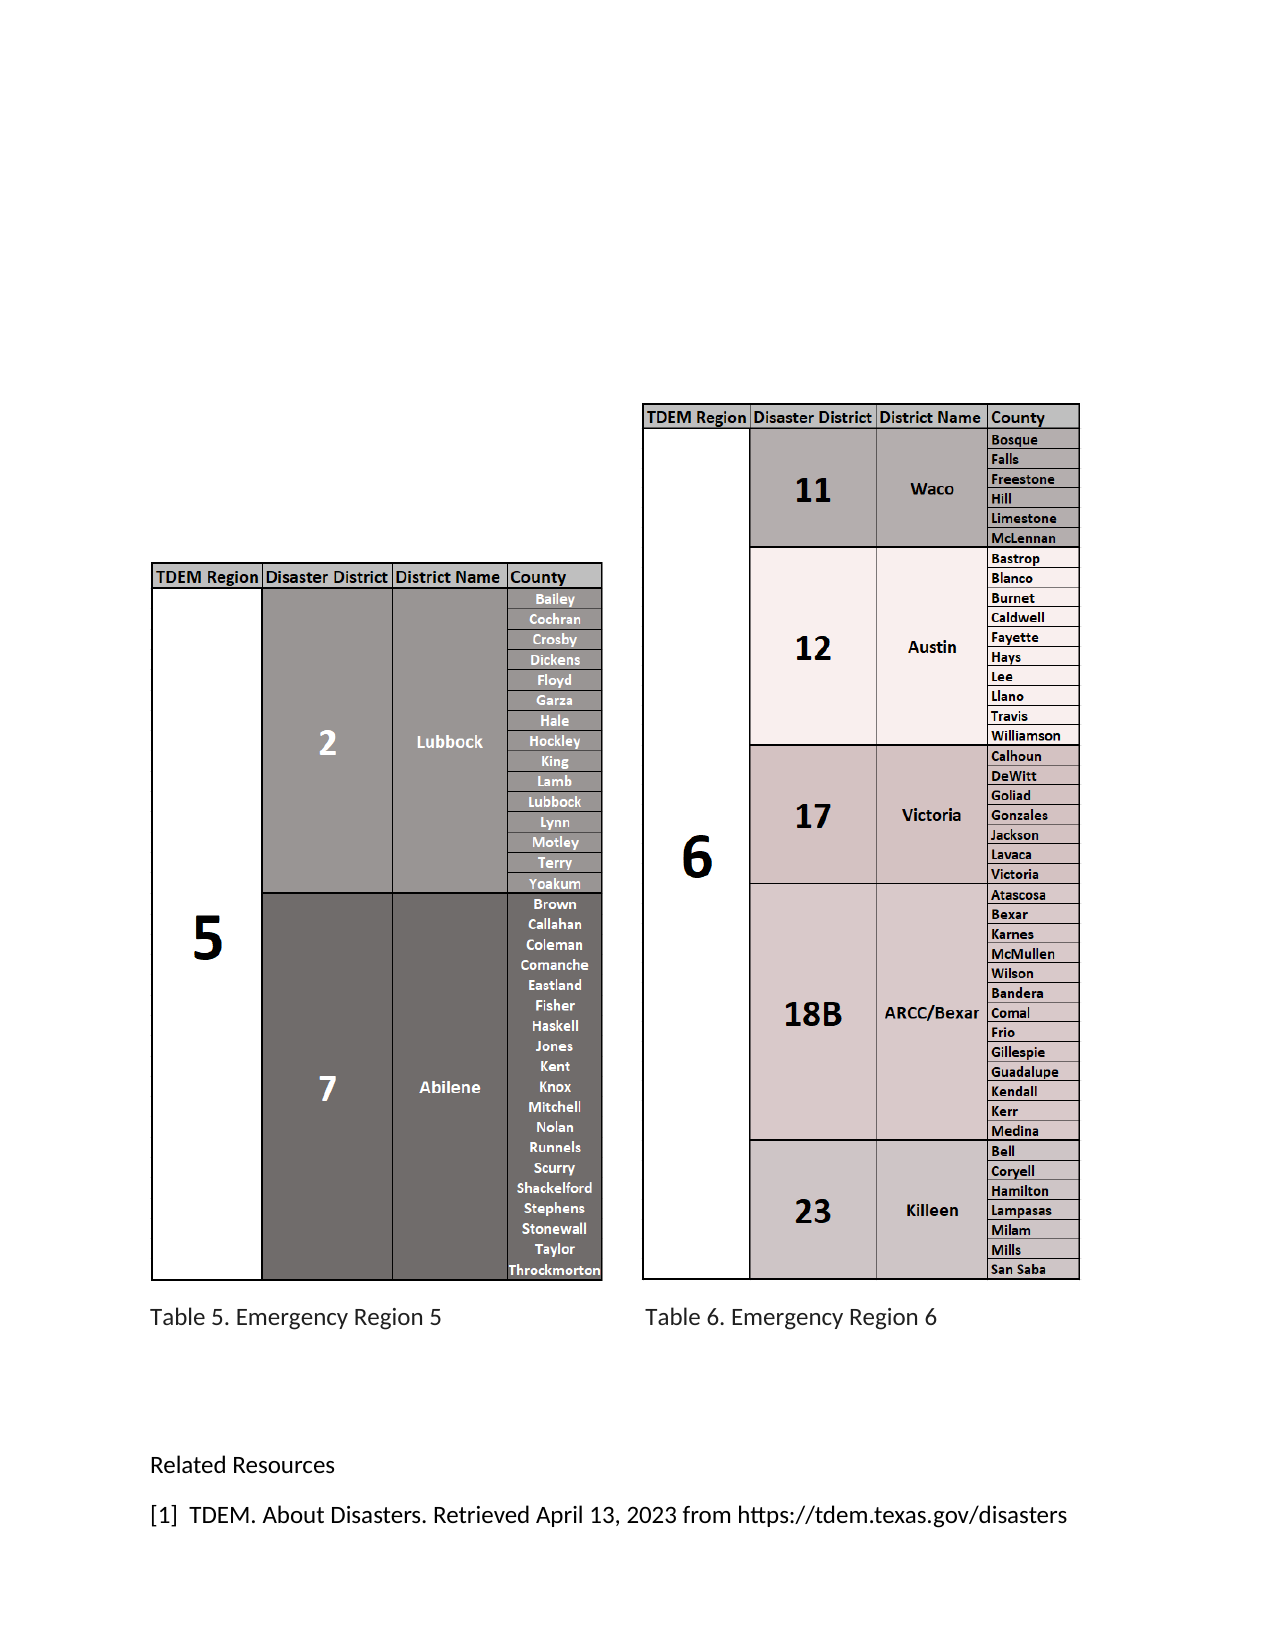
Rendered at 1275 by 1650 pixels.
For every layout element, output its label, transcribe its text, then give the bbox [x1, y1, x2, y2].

text Related Resources [150, 1449, 1125, 1480]
text [1] TDEM. About Disasters. Retrieved April 13, 2023 from https://tdem.texas.gov/disasters [150, 1499, 1125, 1529]
picture [641, 402, 1083, 1281]
picture [150, 561, 603, 1282]
